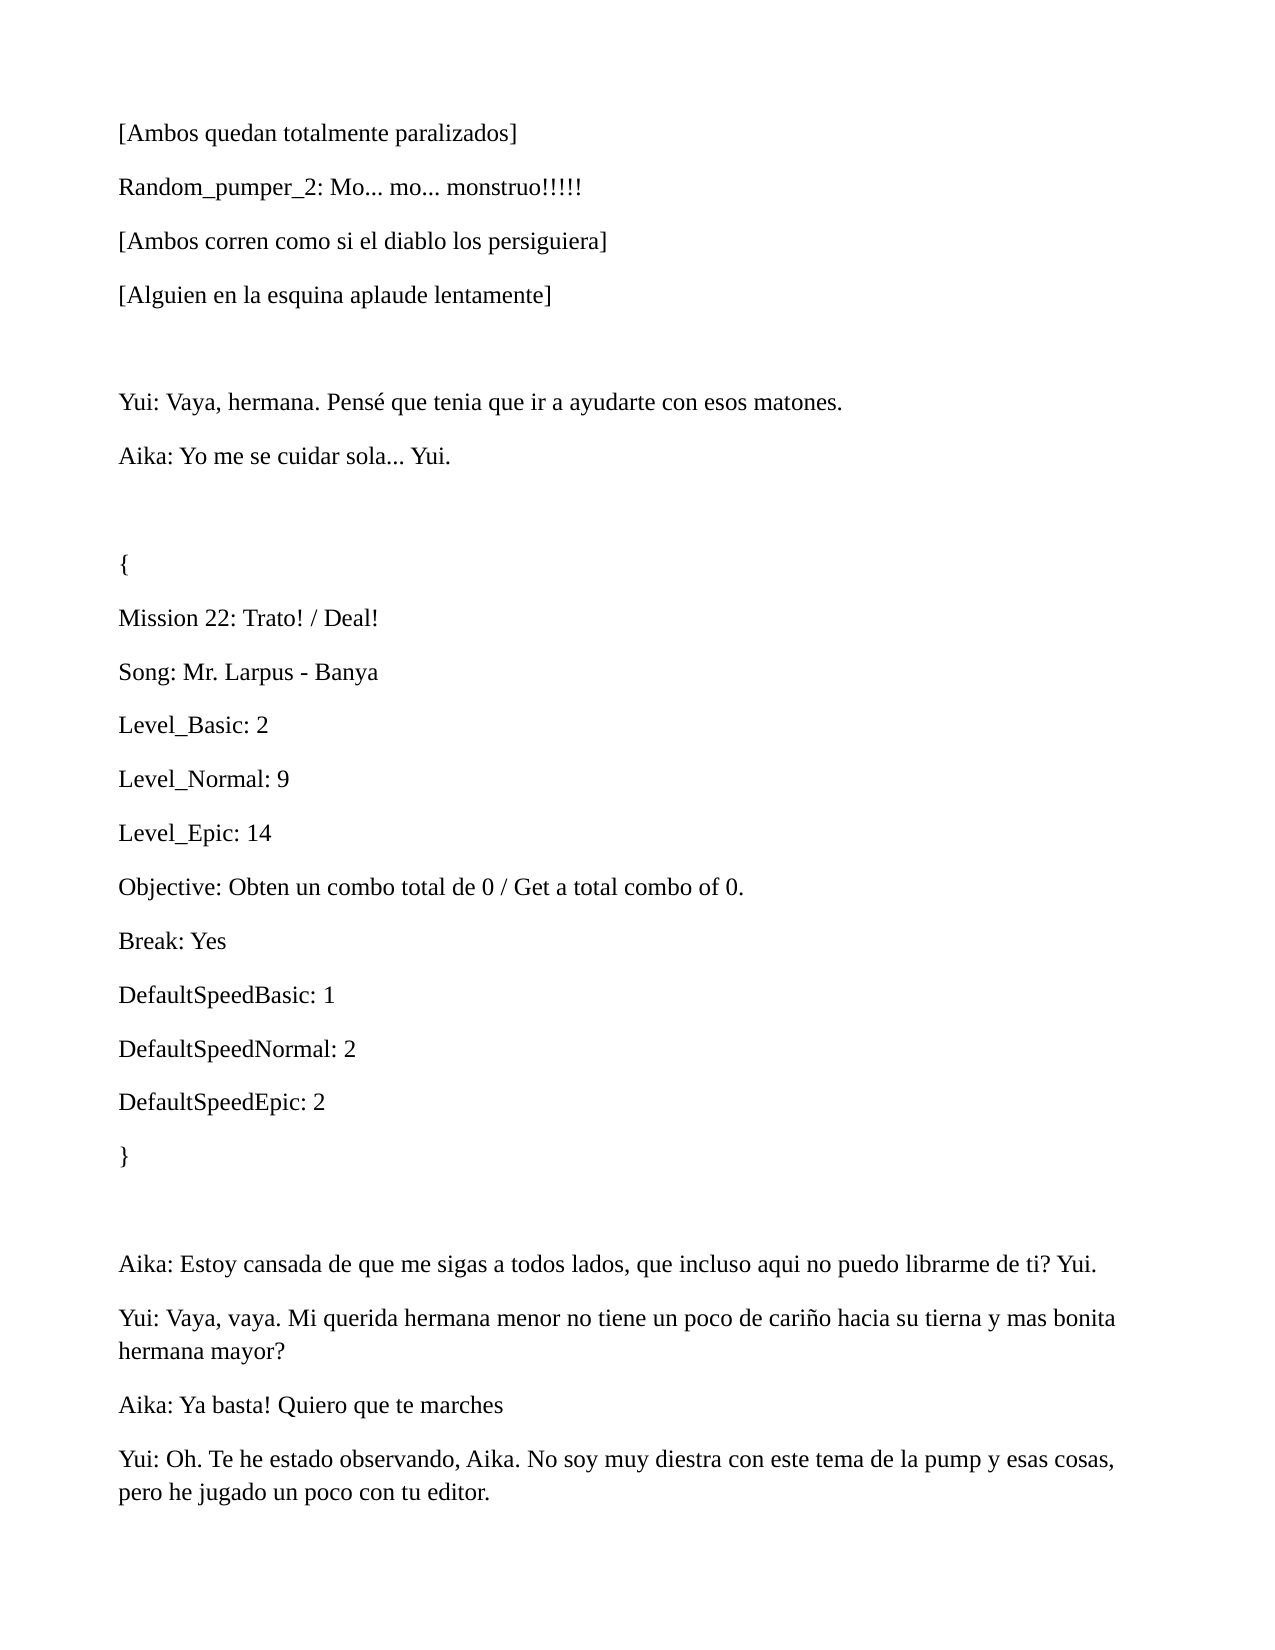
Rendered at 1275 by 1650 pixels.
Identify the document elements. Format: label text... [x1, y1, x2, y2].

text Mission 22: Trato! / Deal! [118, 603, 1157, 632]
text Level_Epic: 14 [118, 818, 1157, 847]
text Aika: Estoy cansada de que me sigas a todos lados, que incluso aqui no puedo librarme de ti? Yui. [118, 1249, 1157, 1278]
text } [118, 1141, 1157, 1170]
text Yui: Oh. Te he estado observando, Aika. No soy muy diestra con este tema de la pump y esas cosas, pero he jugado un poco con tu editor. [118, 1444, 1157, 1505]
text Random_pumper_2: Mo... mo... monstruo!!!!! [118, 172, 1157, 201]
text Yui: Vaya, vaya. Mi querida hermana menor no tiene un poco de cariño hacia su tierna y mas bonita hermana mayor? [118, 1303, 1157, 1365]
text Song: Mr. Larpus - Banya [118, 657, 1157, 685]
text DefaultSpeedBasic: 1 [118, 980, 1157, 1008]
text Objective: Obten un combo total de 0 / Get a total combo of 0. [118, 872, 1157, 901]
text Aika: Yo me se cuidar sola... Yui. [118, 441, 1157, 470]
text { [118, 549, 1157, 578]
text DefaultSpeedEpic: 2 [118, 1087, 1157, 1116]
text Aika: Ya basta! Quiero que te marches [118, 1390, 1157, 1418]
text Yui: Vaya, hermana. Pensé que tenia que ir a ayudarte con esos matones. [118, 387, 1157, 416]
text [Ambos quedan totalmente paralizados] [118, 118, 1157, 147]
text Level_Basic: 2 [118, 711, 1157, 739]
text [Alguien en la esquina aplaude lentamente] [118, 280, 1157, 308]
text Level_Normal: 9 [118, 764, 1157, 793]
text [Ambos corren como si el diablo los persiguiera] [118, 226, 1157, 254]
text Break: Yes [118, 926, 1157, 955]
text DefaultSpeedNormal: 2 [118, 1034, 1157, 1062]
